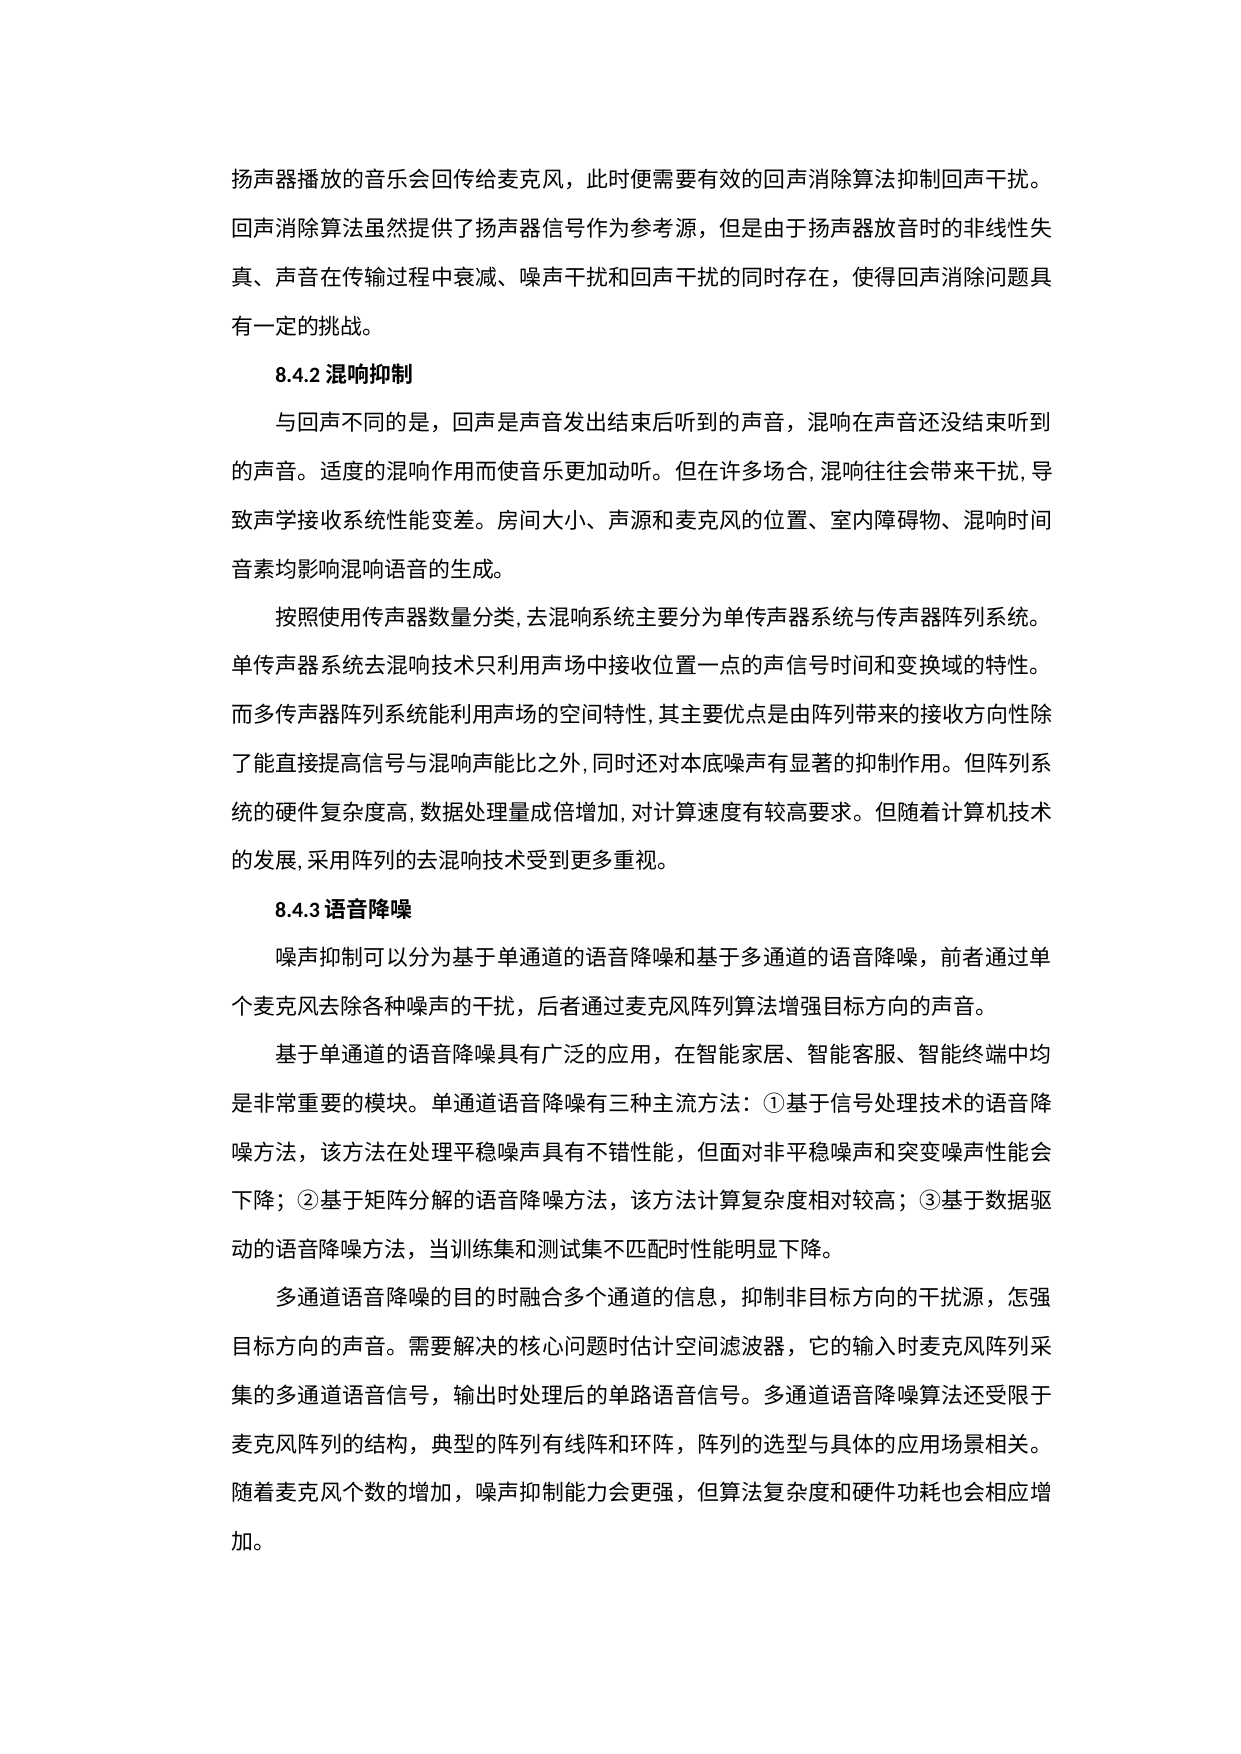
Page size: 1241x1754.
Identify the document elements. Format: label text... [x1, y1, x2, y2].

text 单传声器系统去混响技术只利用声场中接收位置一点的声信号时间和变换域的特性。而多传声器阵列系统能利用声场的空间特性, 其主要优点是由阵列带来的接收方向性除了能直接提高信号与混响声能比之外, 同时还对本底噪声有显著的抑制作用。但阵列系统的硬件复杂度高, 数据处理量成倍增加, 对计算速度有较高要求。但随着计算机技术的发展, 采用阵列的去混响技术受到更多重视。 [231, 648, 1053, 875]
text 按照使用传声器数量分类, 去混响系统主要分为单传声器系统与传声器阵列系统。 [231, 599, 1053, 632]
text 与回声不同的是，回声是声音发出结束后听到的声音，混响在声音还没结束听到的声音。适度的混响作用而使音乐更加动听。但在许多场合, 混响往往会带来干扰, 导致声学接收系统性能变差。房间大小、声源和麦克风的位置、室内障碍物、混响时间音素均影响混响语音的生成。 [231, 405, 1053, 584]
text 基于单通道的语音降噪具有广泛的应用，在智能家居、智能客服、智能终端中均是非常重要的模块。单通道语音降噪有三种主流方法：①基于信号处理技术的语音降噪方法，该方法在处理平稳噪声具有不错性能，但面对非平稳噪声和突变噪声性能会下降；②基于矩阵分解的语音降噪方法，该方法计算复杂度相对较高；③基于数据驱动的语音降噪方法，当训练集和测试集不匹配时性能明显下降。 [231, 1037, 1053, 1264]
text 8.4.3语音降噪 [231, 891, 1053, 924]
text 8.4.2 混响抑制 [231, 357, 1053, 389]
text 噪声抑制可以分为基于单通道的语音降噪和基于多通道的语音降噪，前者通过单个麦克风去除各种噪声的干扰，后者通过麦克风阵列算法增强目标方向的声音。 [231, 939, 1053, 1021]
